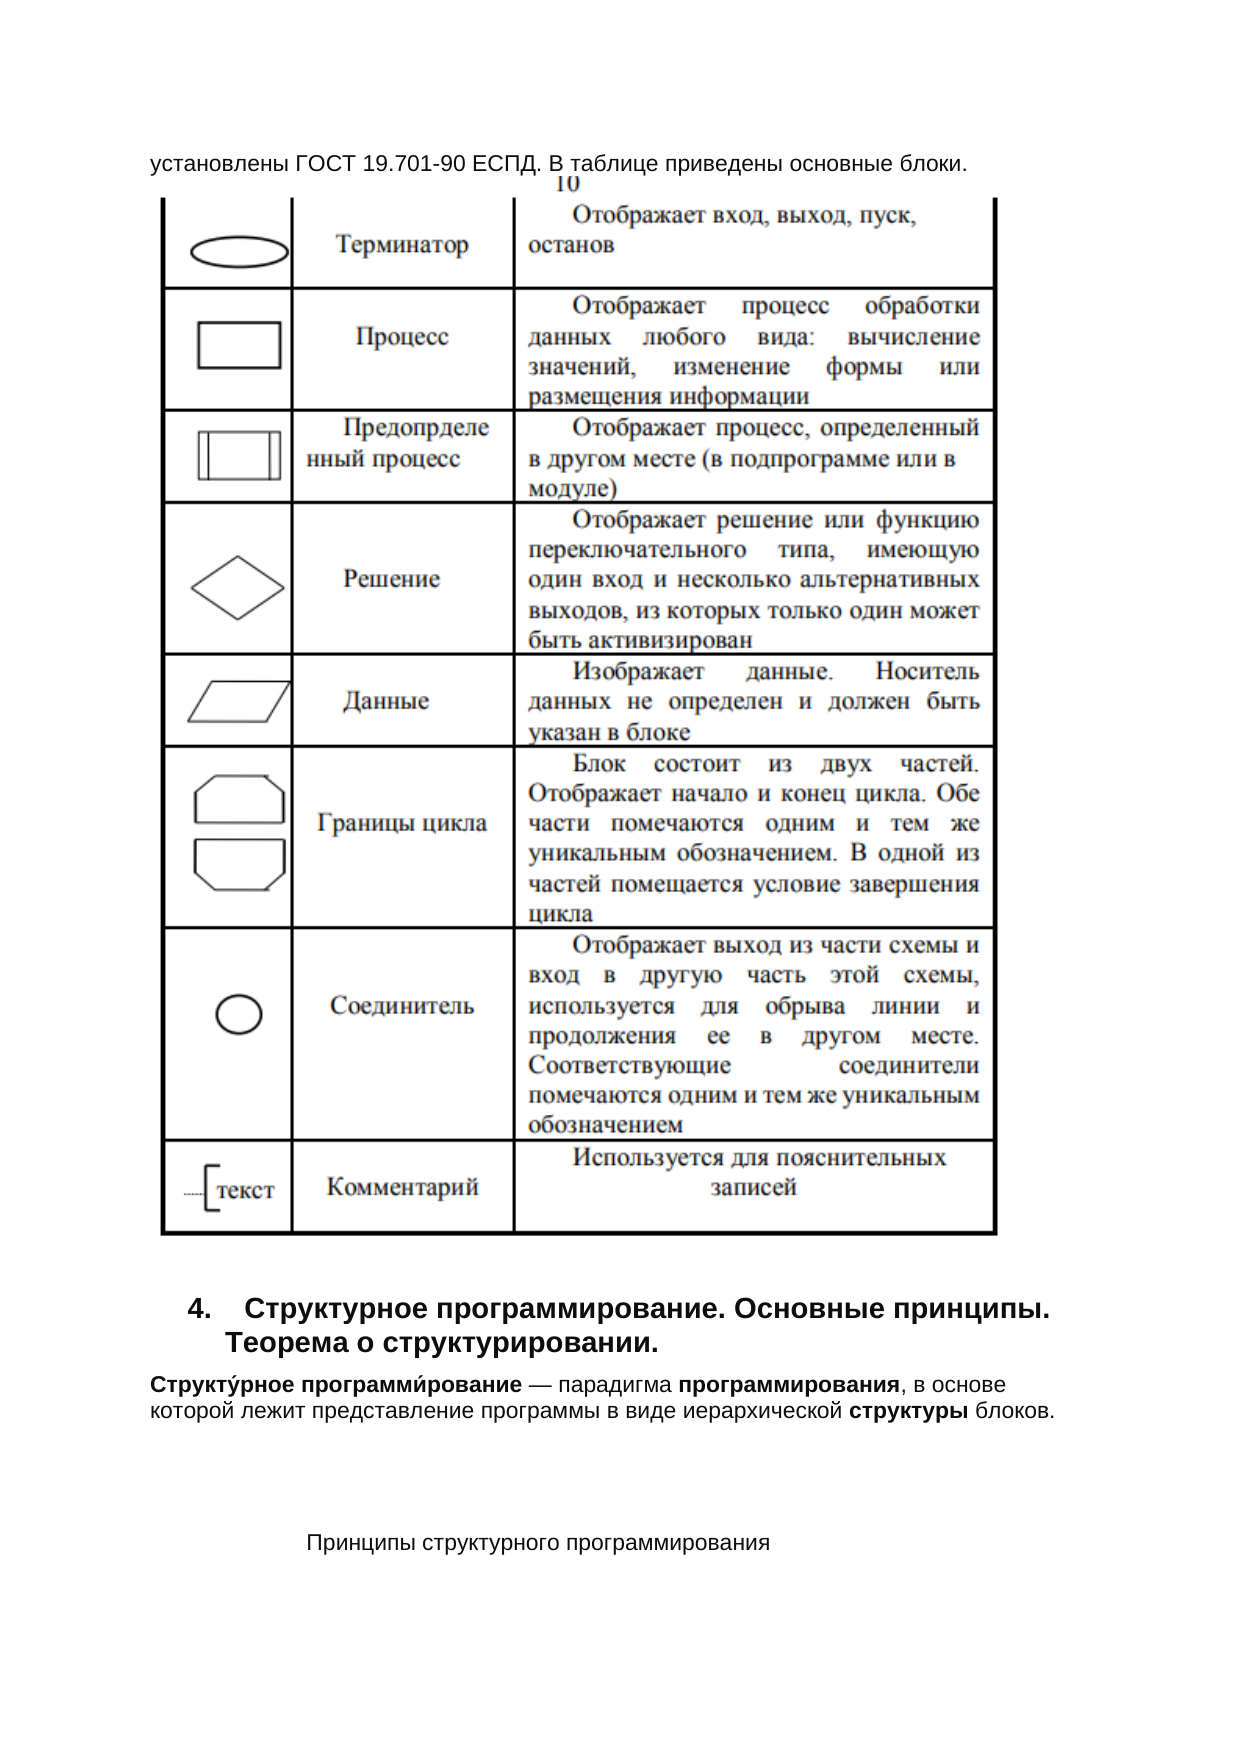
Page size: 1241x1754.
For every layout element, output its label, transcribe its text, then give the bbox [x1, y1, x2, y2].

text Принципы структурного программирования [225, 1529, 1090, 1556]
picture [150, 176, 1014, 1250]
text Структу́рное программи́рование — парадигма программирования, в основе которой лежит представление программы в виде иерархической структуры блоков. [150, 1371, 1090, 1424]
subtitle 4. Структурное программирование. Основные принципы. Теорема о структурировании. [187, 1291, 1090, 1358]
